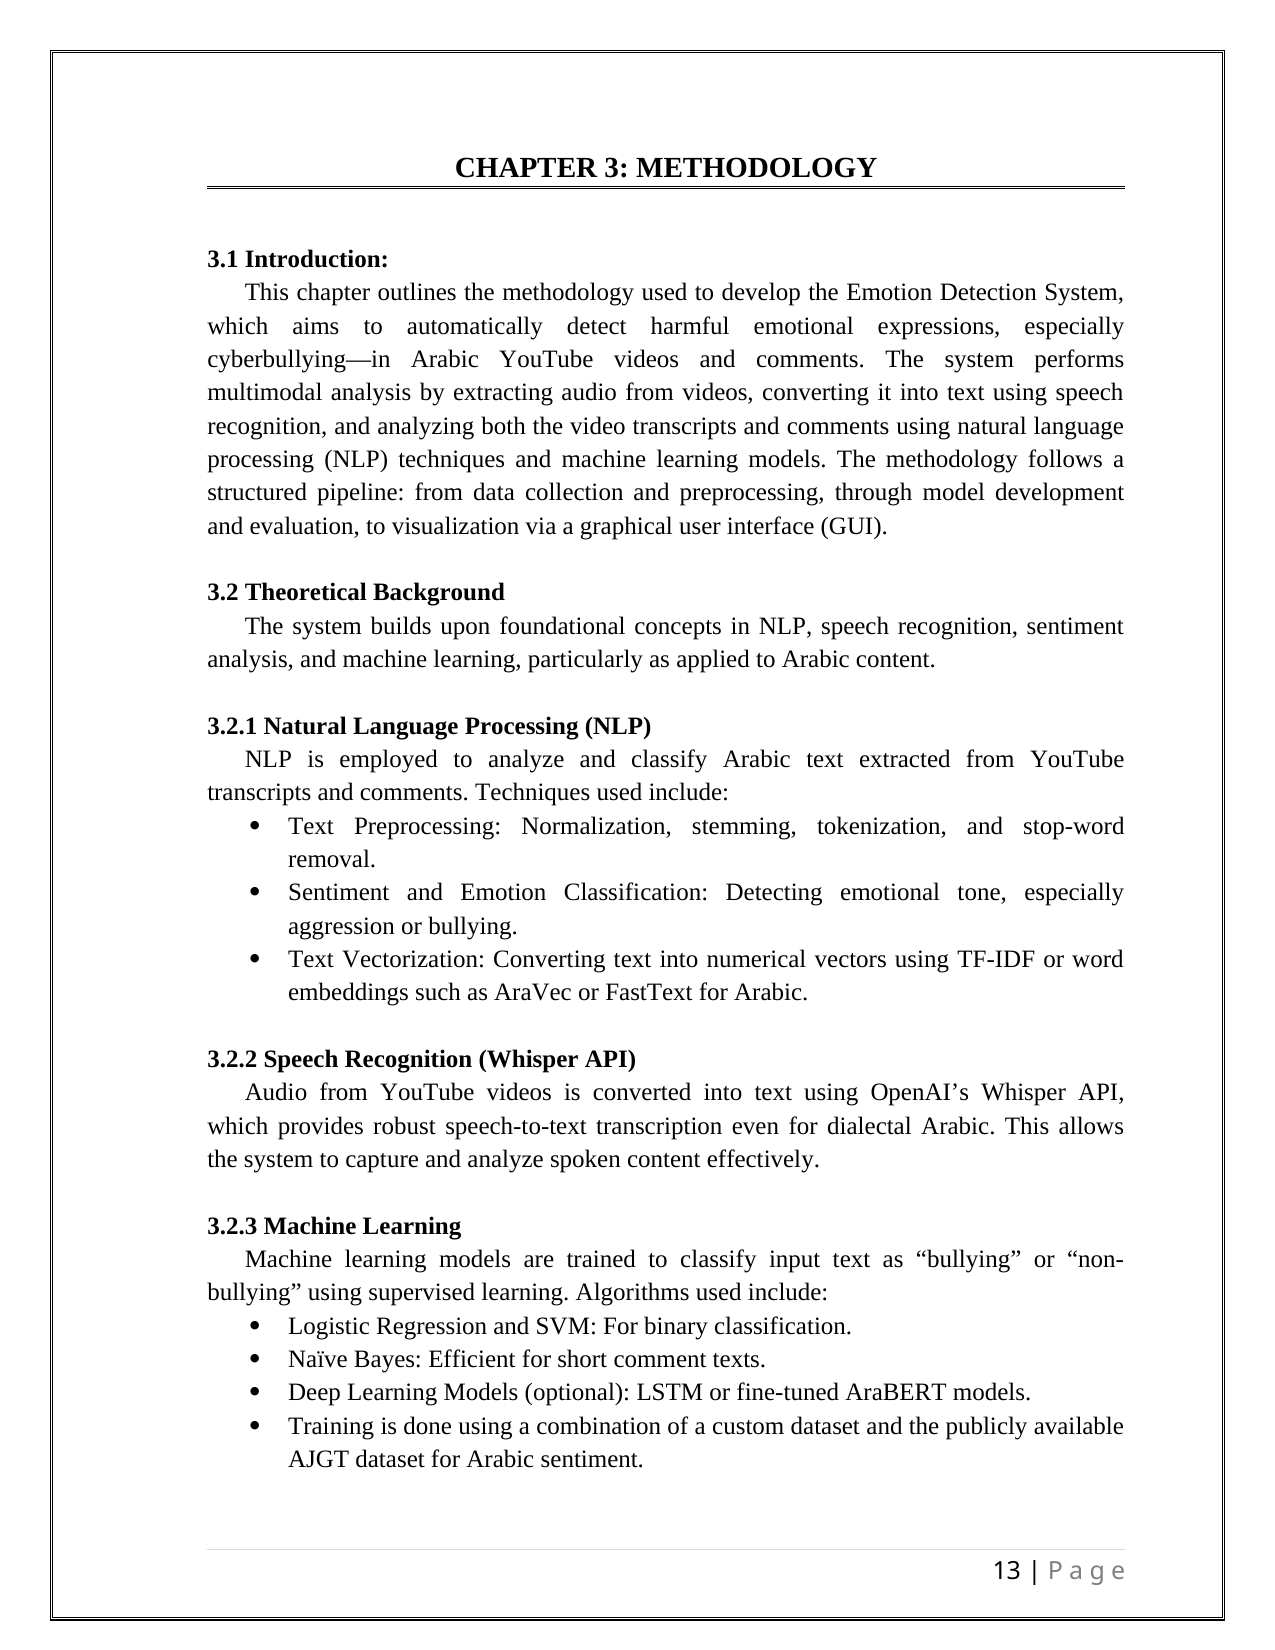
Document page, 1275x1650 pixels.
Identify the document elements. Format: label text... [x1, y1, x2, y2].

list Logistic Regression and SVM: For binary classification. [250, 1311, 1125, 1339]
text 3.1 Introduction: [207, 244, 1125, 273]
list Training is done using a combination of a custom dataset and the publicly available AJGT dataset for Arabic sentiment. [250, 1411, 1125, 1473]
text 3.2.2 Speech Recognition (Whisper API) [207, 1044, 1125, 1073]
text CHAPTER 3: METHODOLOGY [207, 150, 1125, 186]
text NLP is employed to analyze and classify Arabic text extracted from YouTube transcripts and comments. Techniques used include: [207, 744, 1125, 806]
text 3.2.3 Machine Learning [207, 1211, 1125, 1239]
text 3.2.1 Natural Language Processing (NLP) [207, 711, 1125, 739]
text Audio from YouTube videos is converted into text using OpenAI’s Whisper API, which provides robust speech-to-text transcription even for dialectal Arabic. This allows the system to capture and analyze spoken content effectively. [207, 1077, 1125, 1173]
list Text Preprocessing: Normalization, stemming, tokenization, and stop-word removal. [250, 811, 1125, 873]
list Sentiment and Emotion Classification: Detecting emotional tone, especially aggression or bullying. [250, 877, 1125, 939]
list Text Vectorization: Converting text into numerical vectors using TF-IDF or word embeddings such as AraVec or FastText for Arabic. [250, 944, 1125, 1006]
text This chapter outlines the methodology used to develop the Emotion Detection System, which aims to automatically detect harmful emotional expressions, especially cyberbullying—in Arabic YouTube videos and comments. The system performs multimodal analysis by extracting audio from videos, converting it into text using speech recognition, and analyzing both the video transcripts and comments using natural language processing (NLP) techniques and machine learning models. The methodology follows a structured pipeline: from data collection and preprocessing, through model development and evaluation, to visualization via a graphical user interface (GUI). [207, 277, 1125, 539]
list Deep Learning Models (optional): LSTM or fine-tuned AraBERT models. [250, 1377, 1125, 1406]
text Machine learning models are trained to classify input text as “bullying” or “non-bullying” using supervised learning. Algorithms used include: [207, 1244, 1125, 1306]
text 3.2 Theoretical Background [207, 577, 1125, 606]
list Naïve Bayes: Efficient for short comment texts. [250, 1344, 1125, 1373]
text The system builds upon foundational concepts in NLP, speech recognition, sentiment analysis, and machine learning, particularly as applied to Arabic content. [207, 611, 1125, 673]
